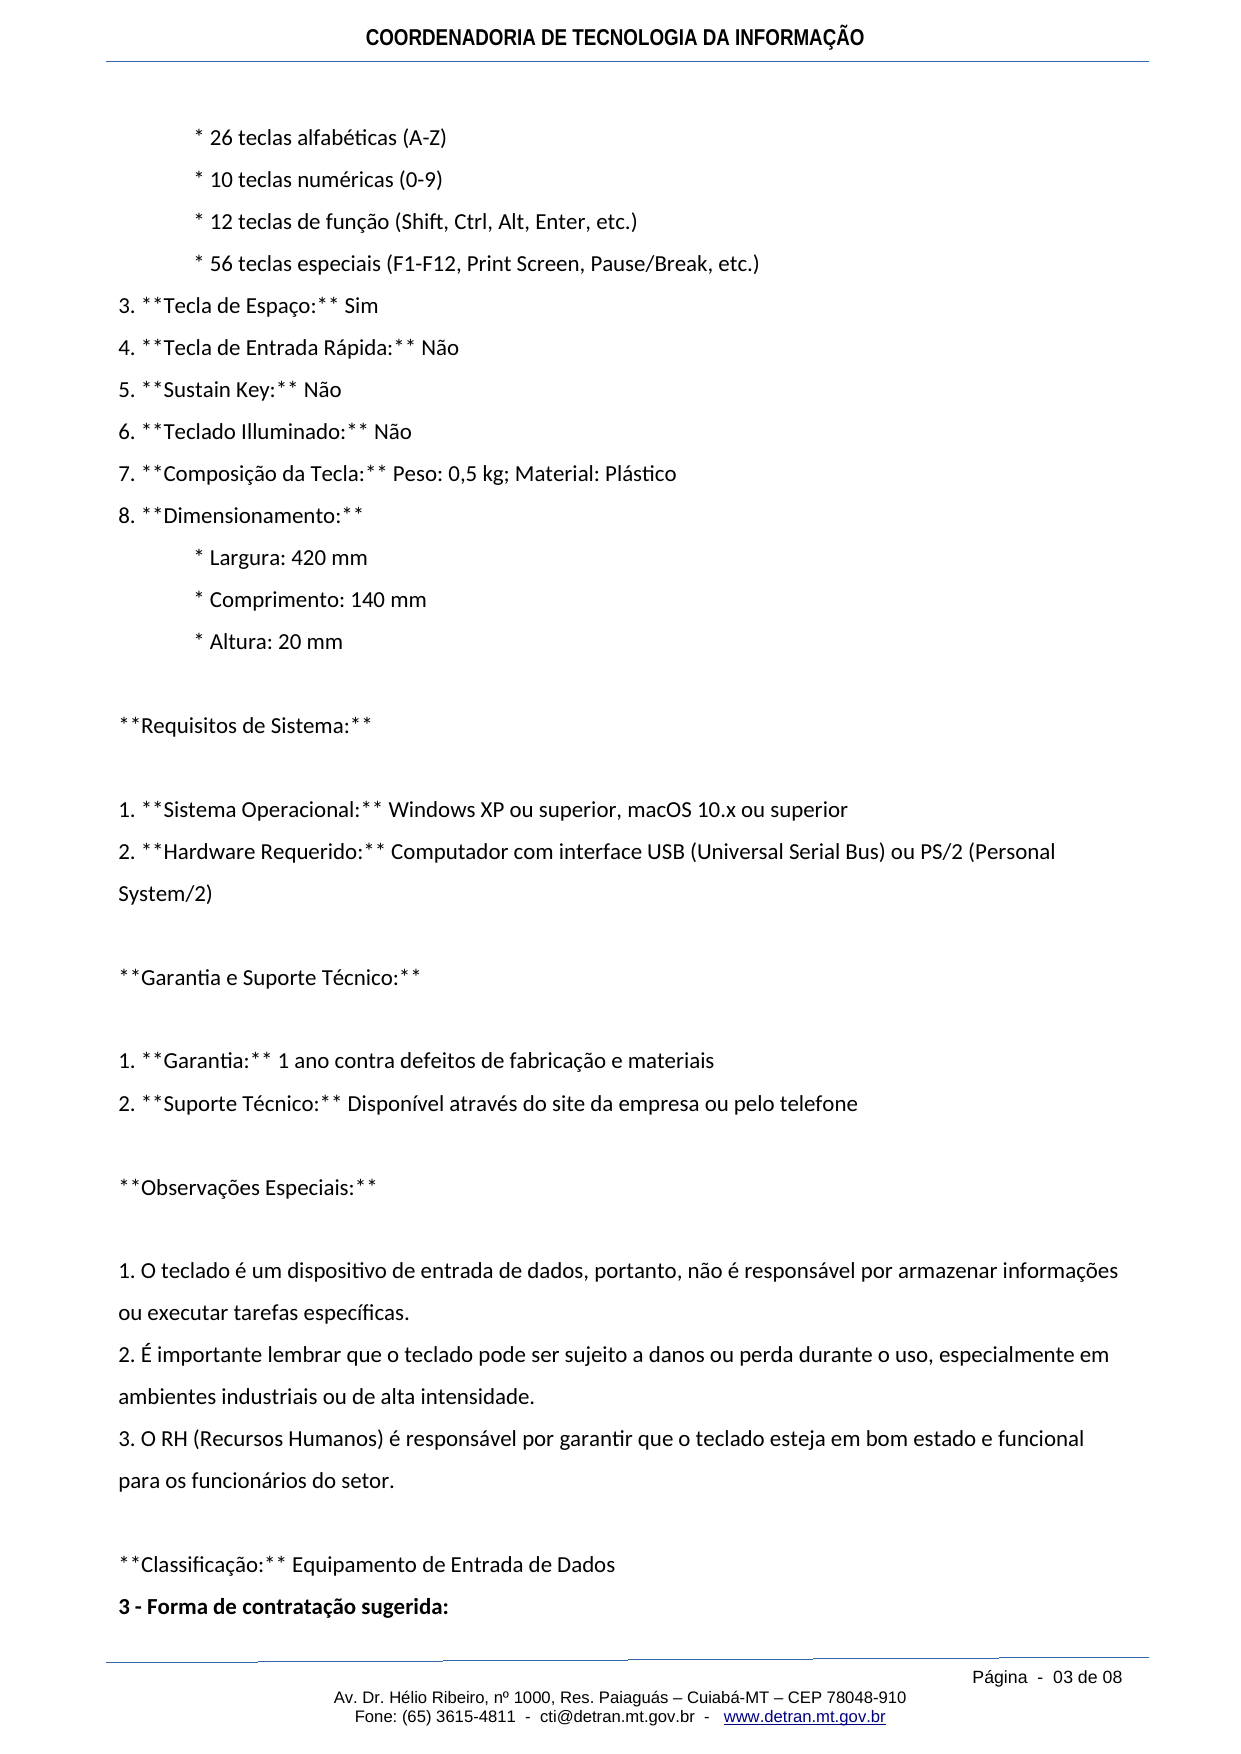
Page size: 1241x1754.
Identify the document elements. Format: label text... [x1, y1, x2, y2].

text 3 - Forma de contratação sugerida: [118, 1592, 1122, 1620]
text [118, 123, 1122, 1578]
